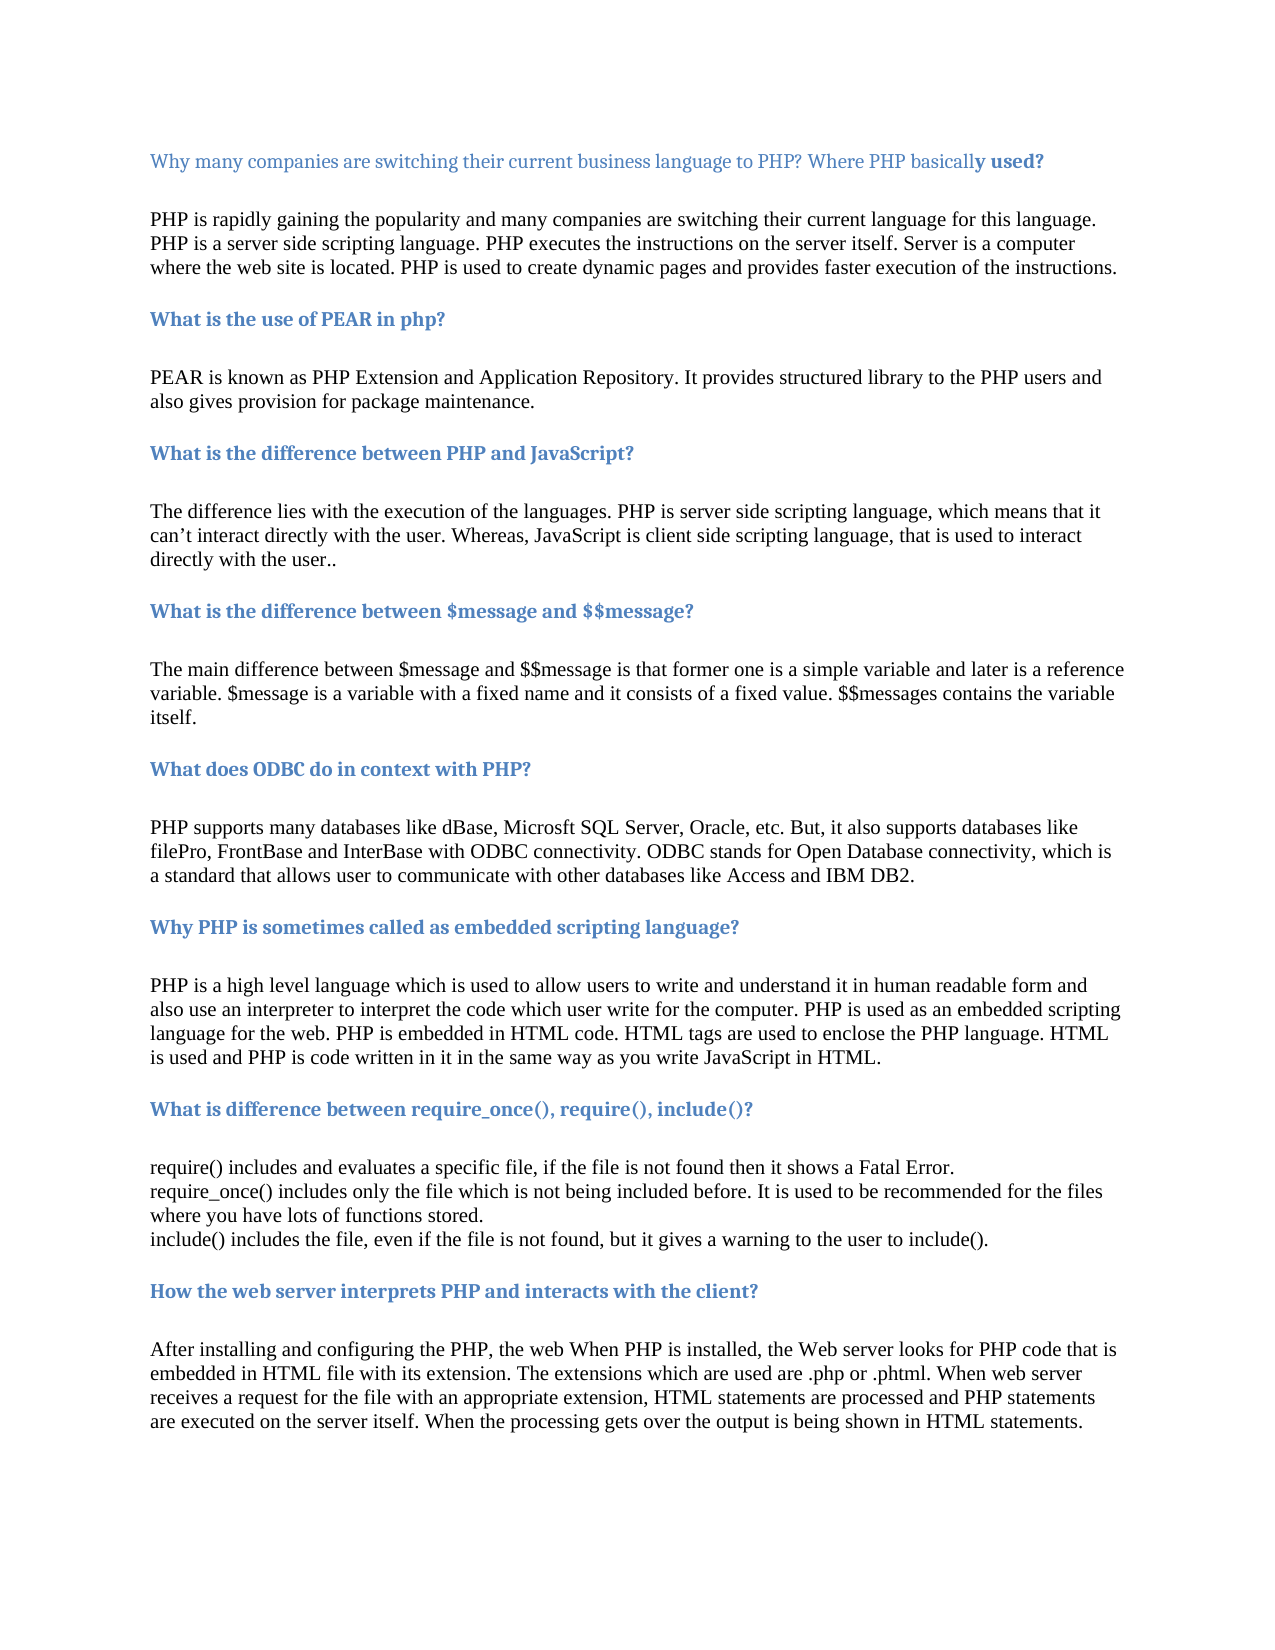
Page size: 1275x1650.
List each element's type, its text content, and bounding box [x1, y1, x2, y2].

text The main difference between $message and $$message is that former one is a simple variable and later is a reference variable. $message is a variable with a fixed name and it consists of a fixed value. $$messages contains the variable itself. [150, 657, 1125, 729]
text After installing and configuring the PHP, the web When PHP is installed, the Web server looks for PHP code that is embedded in HTML file with its extension. The extensions which are used are .php or .phtml. When web server receives a request for the file with an appropriate extension, HTML statements are processed and PHP statements are executed on the server itself. When the processing gets over the output is being shown in HTML statements. [150, 1337, 1125, 1433]
text PHP is rapidly gaining the popularity and many companies are switching their current language for this language. PHP is a server side scripting language. PHP executes the instructions on the server itself. Server is a computer where the web site is located. PHP is used to create dynamic pages and provides faster execution of the instructions. [150, 207, 1125, 279]
text require() includes and evaluates a specific file, if the file is not found then it shows a Fatal Error. require_once() includes only the file which is not being included before. It is used to be recommended for the files where you have lots of functions stored. include() includes the file, even if the file is not found, but it gives a warning to the user to include(). [150, 1155, 1125, 1251]
text PHP supports many databases like dBase, Microsft SQL Server, Oracle, etc. But, it also supports databases like filePro, FrontBase and InterBase with ODBC connectivity. ODBC stands for Open Database connectivity, which is a standard that allows user to communicate with other databases like Access and IBM DB2. [150, 815, 1125, 887]
subtitle What is difference between require_once(), require(), include()? [150, 1098, 1125, 1122]
text PEAR is known as PHP Extension and Application Repository. It provides structured library to the PHP users and also gives provision for package maintenance. [150, 365, 1125, 413]
subtitle Why many companies are switching their current business language to PHP? Where PHP basically used? [150, 150, 1125, 174]
subtitle What does ODBC do in context with PHP? [150, 758, 1125, 782]
text The difference lies with the execution of the languages. PHP is server side scripting language, which means that it can’t interact directly with the user. Whereas, JavaScript is client side scripting language, that is used to interact directly with the user.. [150, 499, 1125, 571]
text PHP is a high level language which is used to allow users to write and understand it in human readable form and also use an interpreter to interpret the code which user write for the computer. PHP is used as an embedded scripting language for the web. PHP is embedded in HTML code. HTML tags are used to enclose the PHP language. HTML is used and PHP is code written in it in the same way as you write JavaScript in HTML. [150, 973, 1125, 1069]
subtitle How the web server interprets PHP and interacts with the client? [150, 1280, 1125, 1304]
subtitle Why PHP is sometimes called as embedded scripting language? [150, 916, 1125, 940]
subtitle What is the difference between $message and $$message? [150, 600, 1125, 624]
subtitle What is the difference between PHP and JavaScript? [150, 442, 1125, 466]
subtitle What is the use of PEAR in php? [150, 308, 1125, 332]
